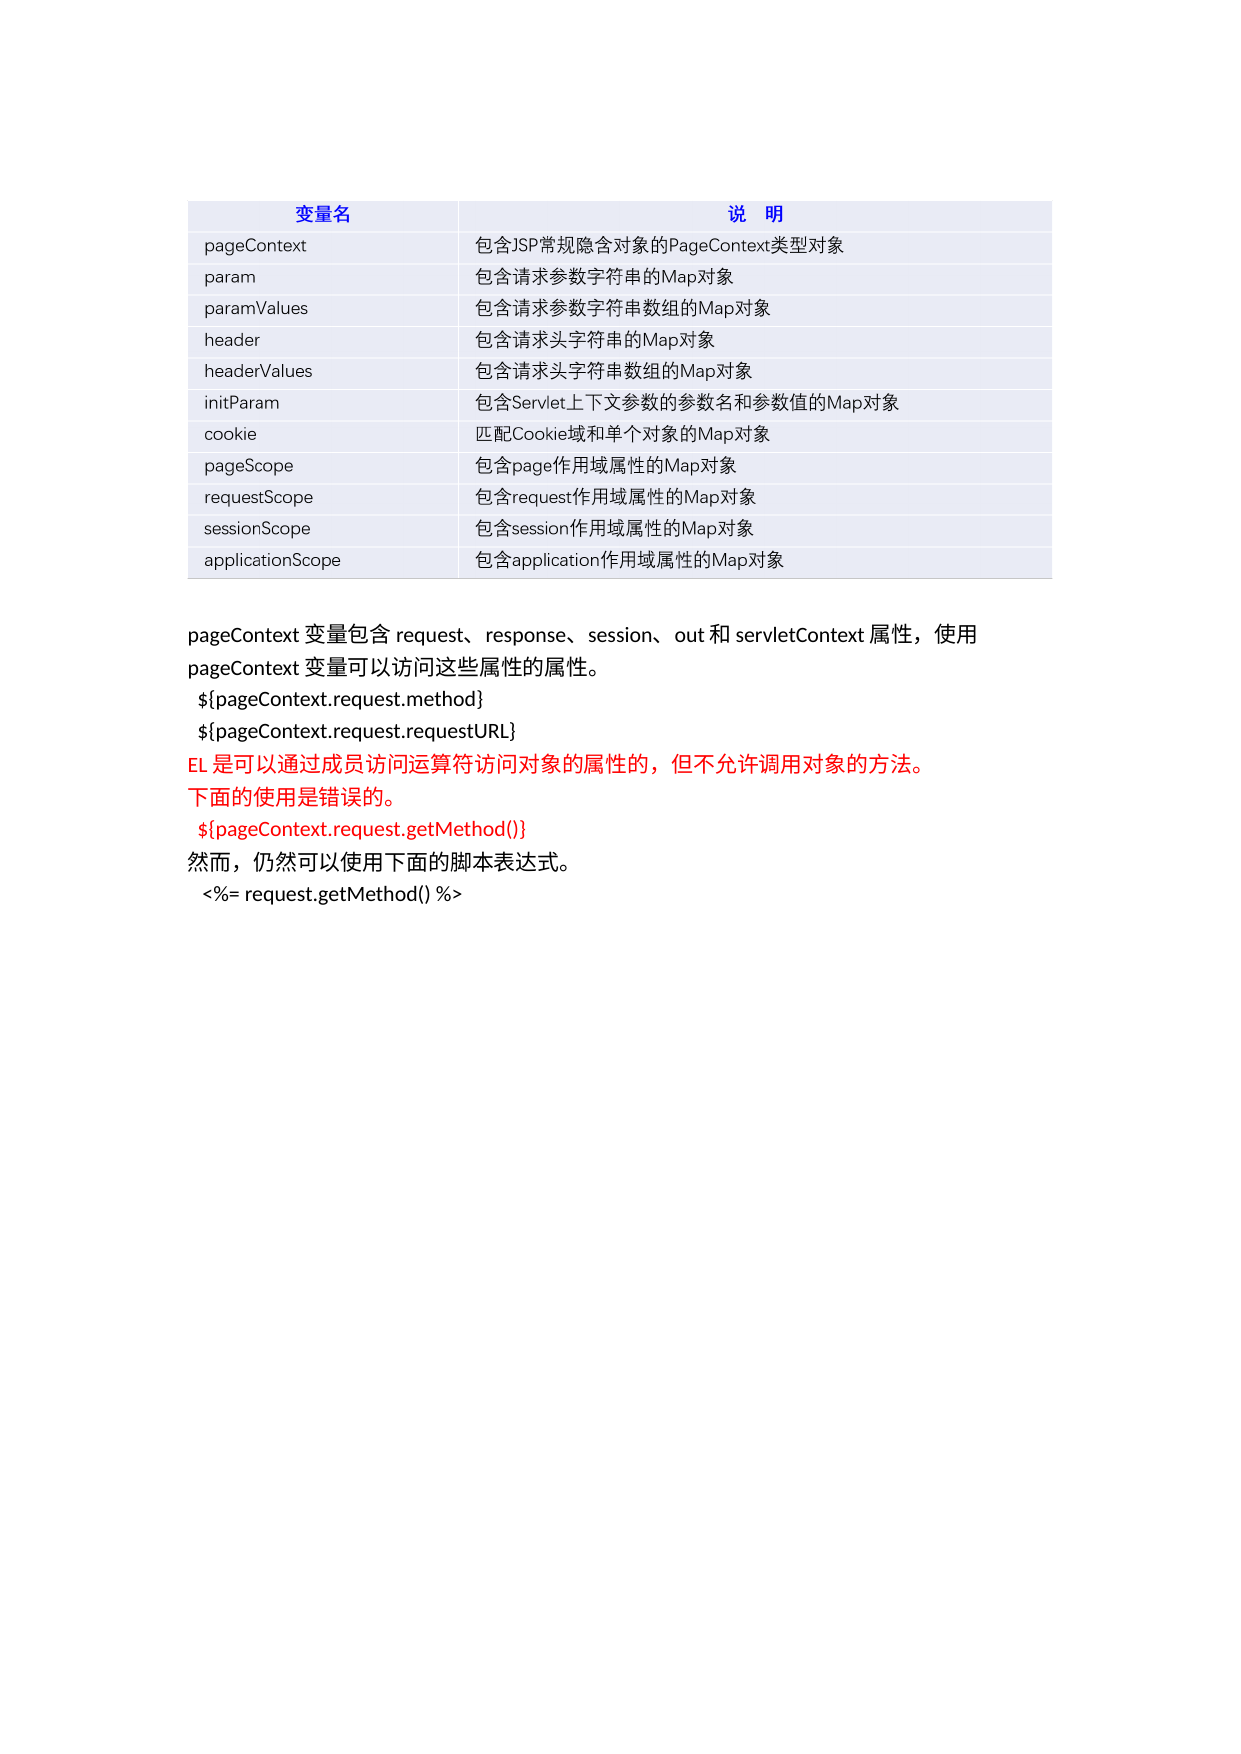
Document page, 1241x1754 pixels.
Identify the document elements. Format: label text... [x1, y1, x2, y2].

picture [187, 200, 1053, 579]
list 然而，仍然可以使用下面的脚本表达式。 [187, 844, 1053, 877]
list ${pageContext.request.method} [187, 682, 1053, 714]
list <%= request.getMethod() %> [187, 877, 1053, 909]
list 下面的使用是错误的。 [187, 779, 1053, 812]
list ${pageContext.request.requestURL} [187, 714, 1053, 747]
list EL是可以通过成员访问运算符访问对象的属性的，但不允许调用对象的方法。 [187, 747, 1053, 779]
list ${pageContext.request.getMethod()} [187, 812, 1053, 844]
list pageContext变量包含request、response、session、out和servletContext属性，使用pageContext变量可以访问这些属性的属性。 [187, 617, 1053, 682]
